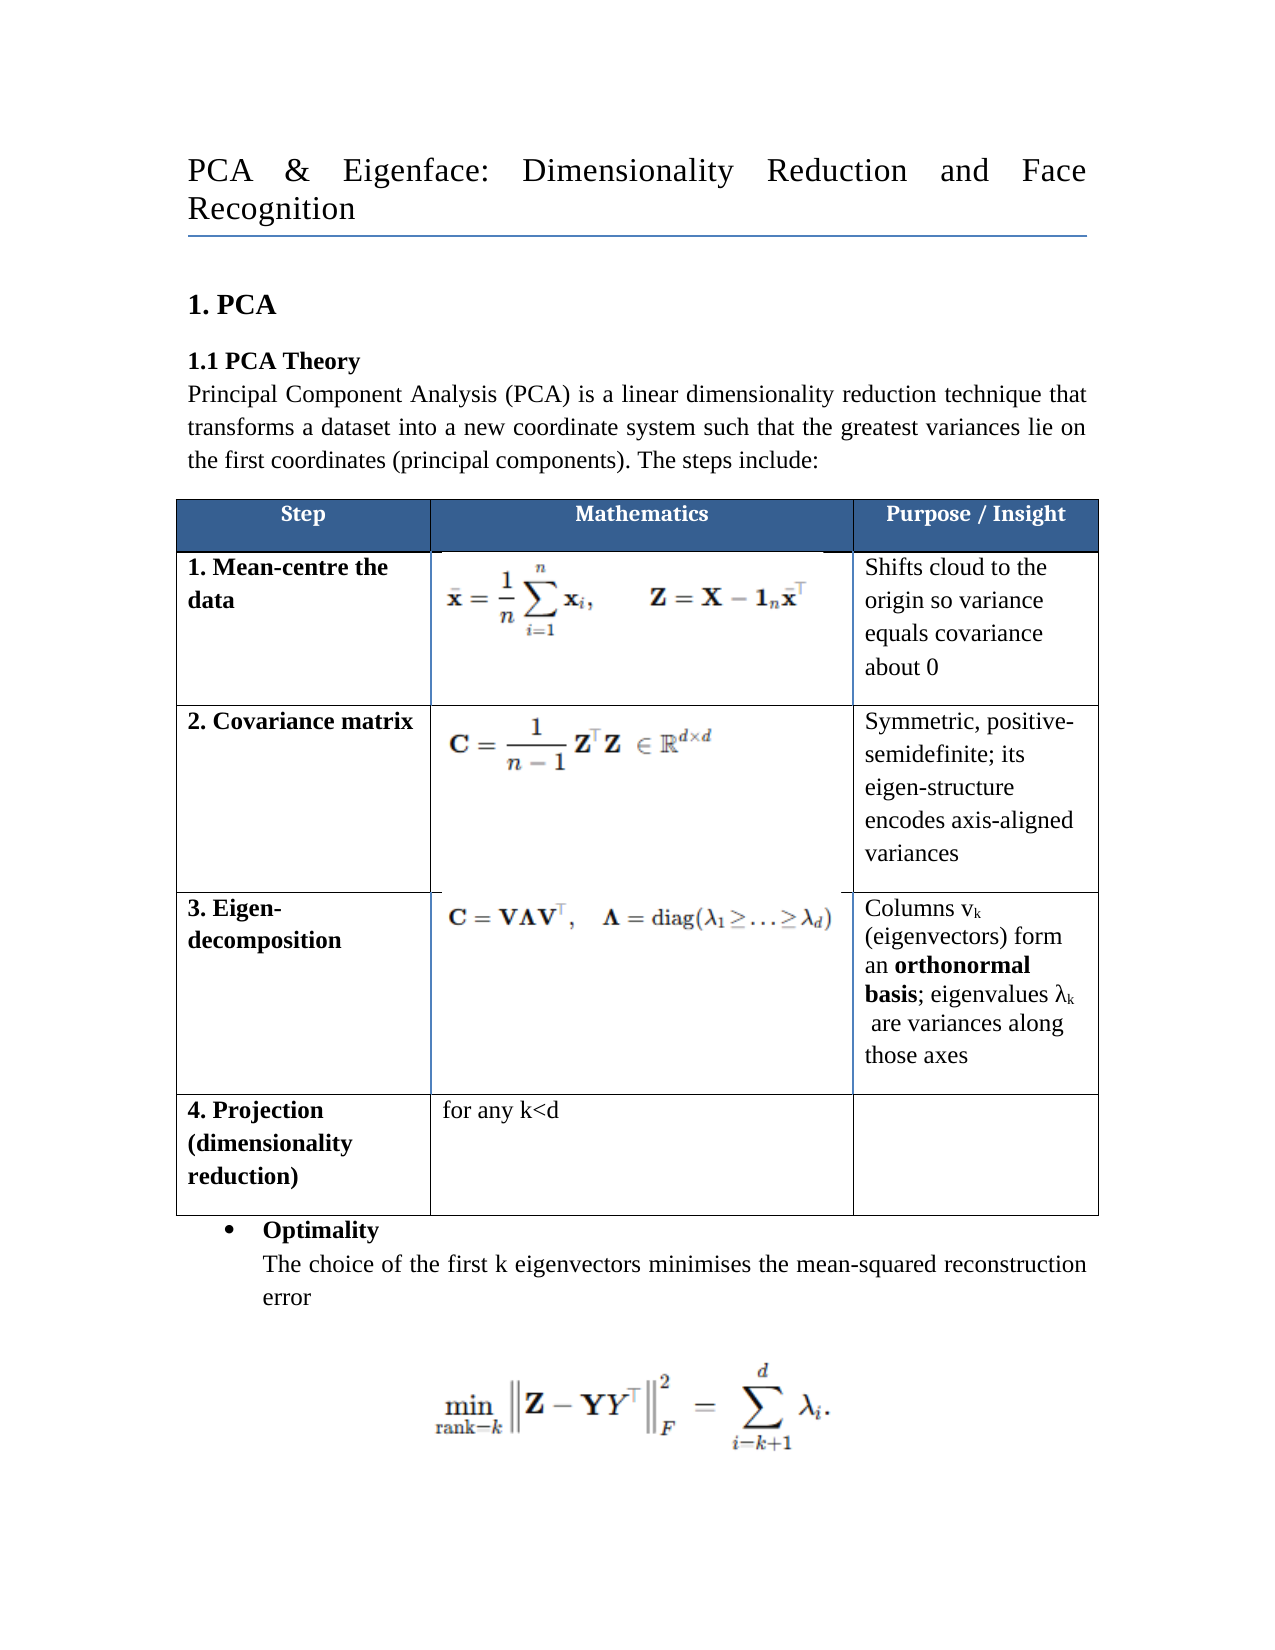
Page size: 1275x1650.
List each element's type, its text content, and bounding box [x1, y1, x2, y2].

table_header Step [177, 500, 430, 551]
picture [442, 892, 842, 971]
subtitle 1. PCA [187, 287, 1087, 321]
table_cell [431, 706, 853, 892]
table_cell [854, 1095, 1098, 1214]
picture [442, 706, 732, 794]
table_cell 2. Covariance matrix [177, 706, 430, 892]
subtitle 1.1 PCA Theory [187, 346, 1087, 375]
picture [442, 552, 824, 661]
table_cell Columns vk (eigenvectors) form an orthonormal basis; eigenvalues λk are variances along those axes [854, 893, 1098, 1094]
list Optimality The choice of the first k eigenvectors minimises the mean-squared reconstruction error [225, 1216, 1087, 1310]
table_cell 3. Eigen-decomposition [177, 893, 430, 1094]
table_cell [432, 893, 852, 1094]
table_cell 1. Mean-centre the data [177, 553, 430, 705]
table_cell 4. Projection (dimensionality reduction) [177, 1095, 430, 1214]
text Principal Component Analysis (PCA) is a linear dimensionality reduction technique that transforms a dataset into a new coordinate system such that the greatest variances lie on the first coordinates (principal components). The steps include: [187, 379, 1087, 474]
table_cell Symmetric, positive-semidefinite; its eigen-structure encodes axis-aligned variances [854, 706, 1098, 892]
picture [411, 1335, 865, 1470]
table_header Mathematics [431, 500, 853, 551]
table_cell Shifts cloud to the origin so variance equals covariance about 0 [854, 553, 1098, 705]
table_cell for any k<d [431, 1095, 853, 1214]
title PCA & Eigenface: Dimensionality Reduction and Face Recognition [187, 150, 1087, 237]
table_cell [432, 553, 852, 705]
table_header Purpose / Insight [854, 500, 1098, 551]
